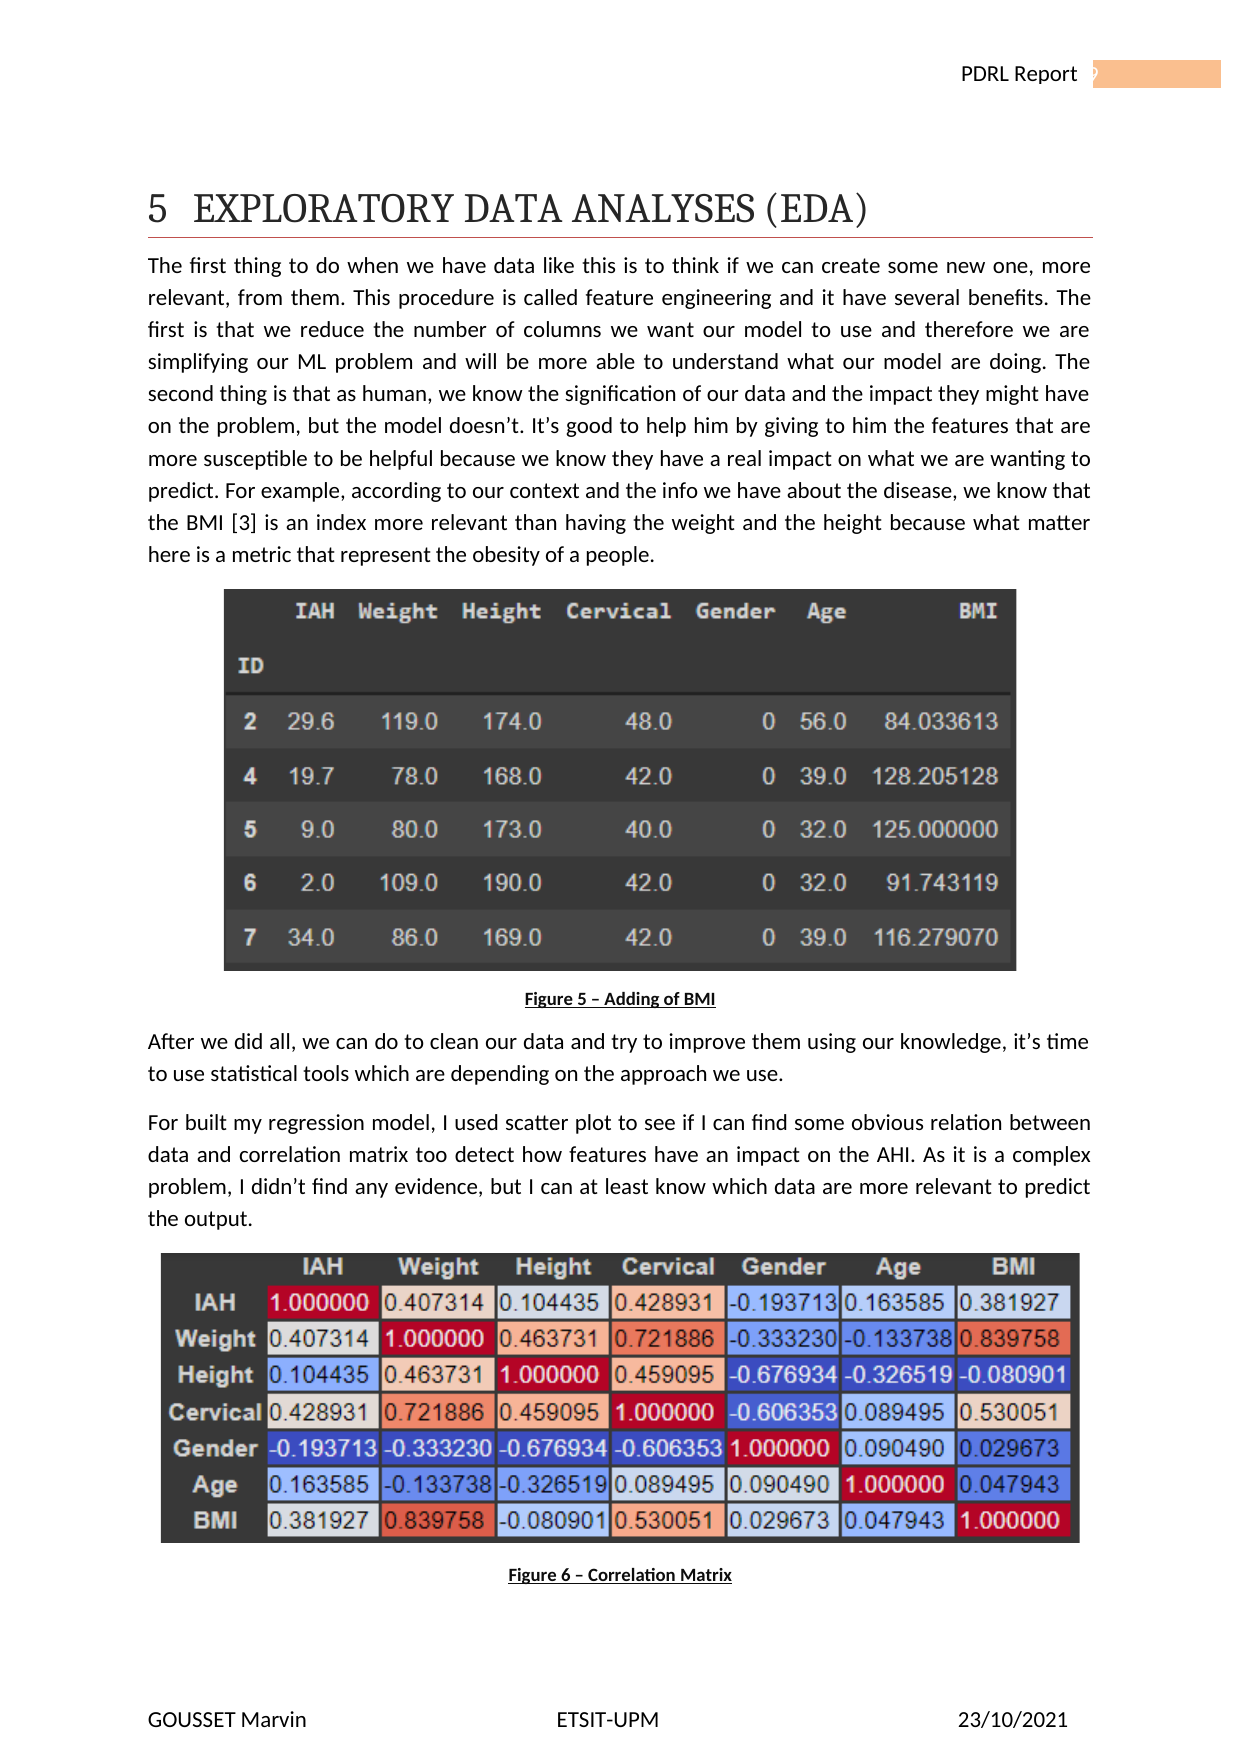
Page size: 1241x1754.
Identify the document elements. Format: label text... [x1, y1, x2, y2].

text After we did all, we can do to clean our data and try to improve them using our knowledge, it’s time to use statistical tools which are depending on the approach we use. [148, 1027, 1093, 1087]
subtitle EXPLORATORY DATA ANALYSES (EDA) [148, 185, 1093, 237]
text For built my regression model, I used scatter plot to see if I can find some obvious relation between data and correlation matrix too detect how features have an impact on the AHI. As it is a complex problem, I didn’t find any evidence, but I can at least know which data are more relevant to predict the output. [148, 1108, 1093, 1232]
text Figure 6 – Correlation Matrix [148, 1563, 1093, 1586]
text Figure 5 – Adding of BMI [148, 987, 1093, 1010]
text The first thing to do when we have data like this is to think if we can create some new one, more relevant, from them. This procedure is called feature engineering and it have several benefits. The first is that we reduce the number of columns we want our model to use and therefore we are simplifying our ML problem and will be more able to understand what our model are doing. The second thing is that as human, we know the signification of our data and the impact they might have on the problem, but the model doesn’t. It’s good to help him by giving to him the features that are more susceptible to be helpful because we know they have a real impact on what we are wanting to predict. For example, according to our context and the info we have about the disease, we know that the BMI [3] is an index more relevant than having the weight and the height because what matter here is a metric that represent the obesity of a people. [148, 251, 1093, 568]
picture [223, 589, 1017, 971]
picture [160, 1253, 1080, 1543]
